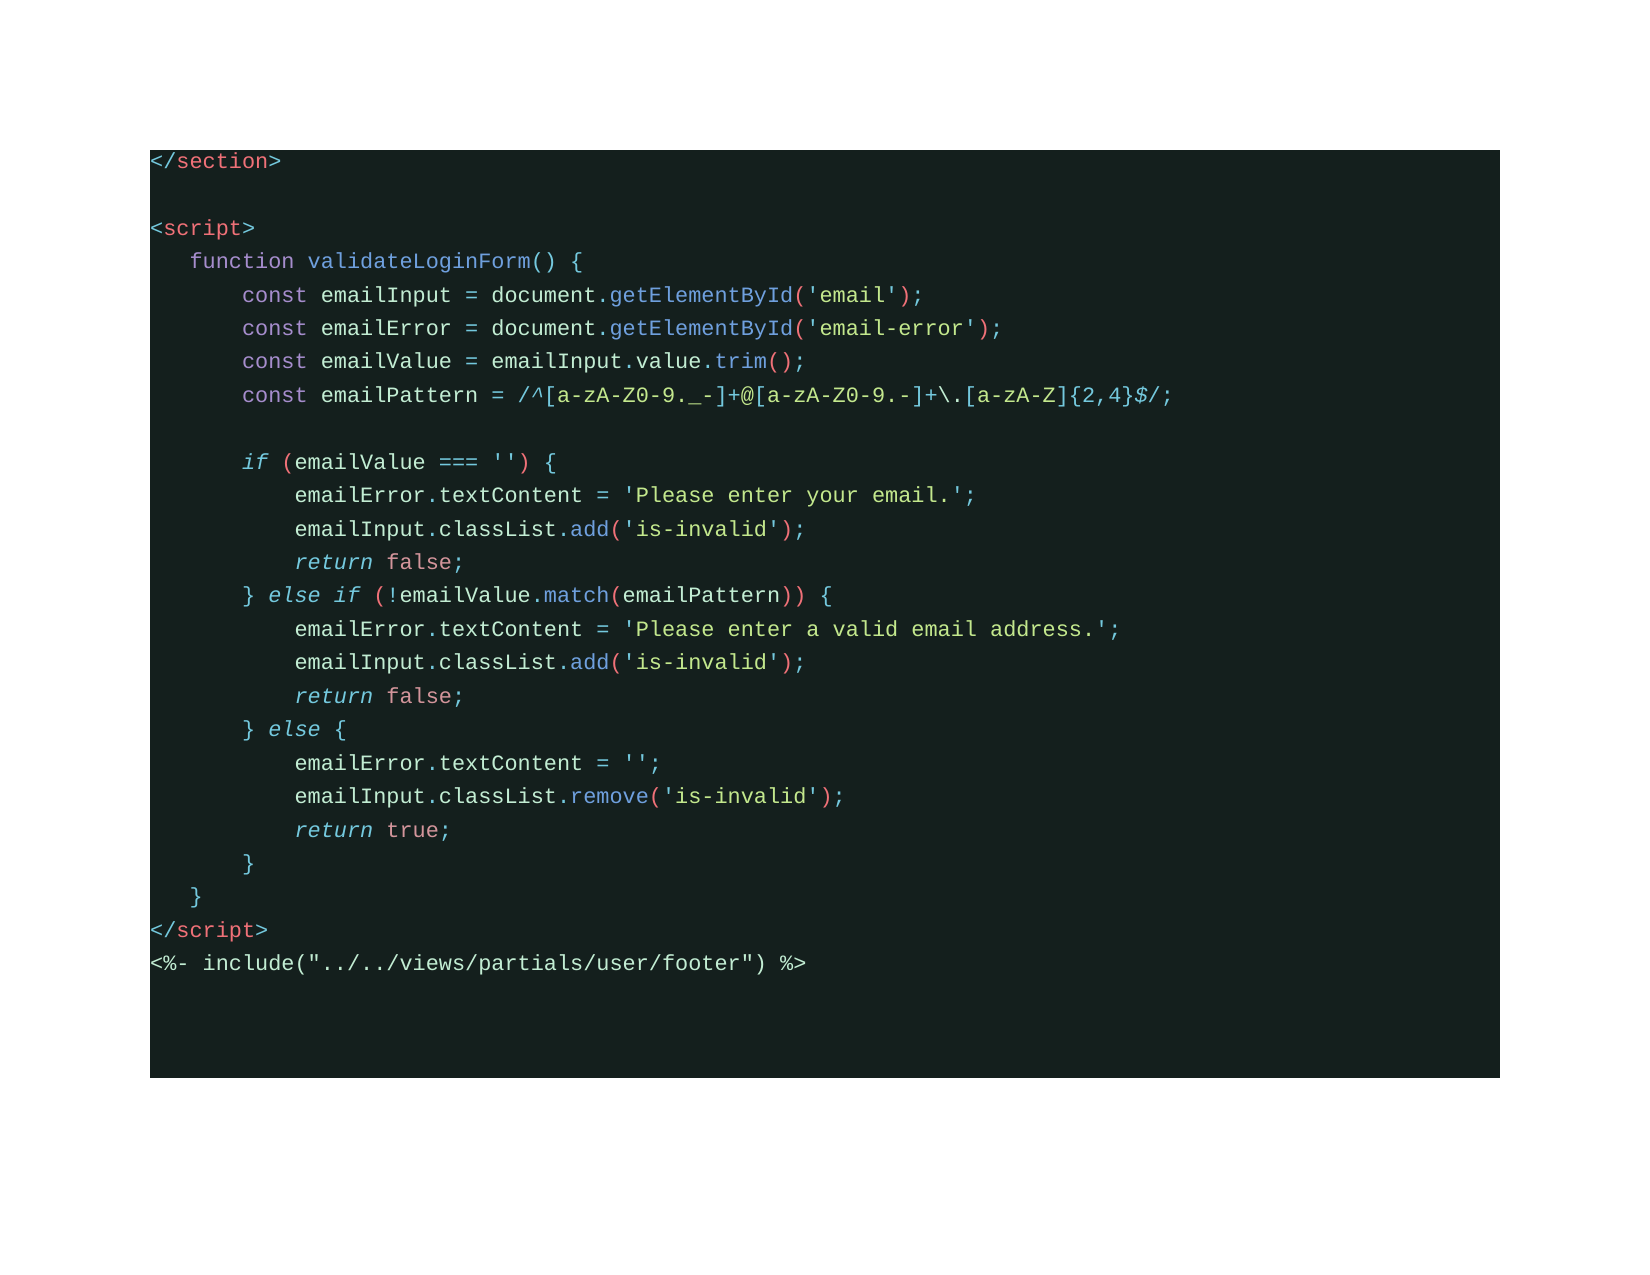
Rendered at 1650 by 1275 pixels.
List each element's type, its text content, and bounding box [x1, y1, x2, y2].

text return false; [150, 551, 1500, 576]
text emailError.textContent = ''; [150, 752, 1500, 777]
text emailInput.classList.add('is-invalid'); [150, 652, 1500, 676]
text </script> [150, 919, 1500, 944]
text <%- include("../../views/partials/user/footer") %> [150, 952, 1500, 977]
text const emailInput = document.getElementById('email'); [150, 284, 1500, 308]
text } else { [150, 718, 1500, 743]
text } [150, 886, 1500, 910]
text emailInput.classList.add('is-invalid'); [150, 518, 1500, 543]
text const emailError = document.getElementById('email-error'); [150, 317, 1500, 342]
text return true; [150, 819, 1500, 843]
text emailInput.classList.remove('is-invalid'); [150, 785, 1500, 810]
text } else if (!emailValue.match(emailPattern)) { [150, 585, 1500, 609]
text return false; [150, 685, 1500, 710]
text <script> [150, 217, 1500, 242]
text function validateLoginForm() { [150, 250, 1500, 275]
text emailError.textContent = 'Please enter your email.'; [150, 484, 1500, 509]
text const emailValue = emailInput.value.trim(); [150, 351, 1500, 375]
text </section> [150, 150, 1500, 175]
text const emailPattern = /^[a-zA-Z0-9._-]+@[a-zA-Z0-9.-]+\.[a-zA-Z]{2,4}$/; [150, 384, 1500, 409]
text if (emailValue === '') { [150, 451, 1500, 476]
text } [150, 852, 1500, 877]
text emailError.textContent = 'Please enter a valid email address.'; [150, 618, 1500, 643]
